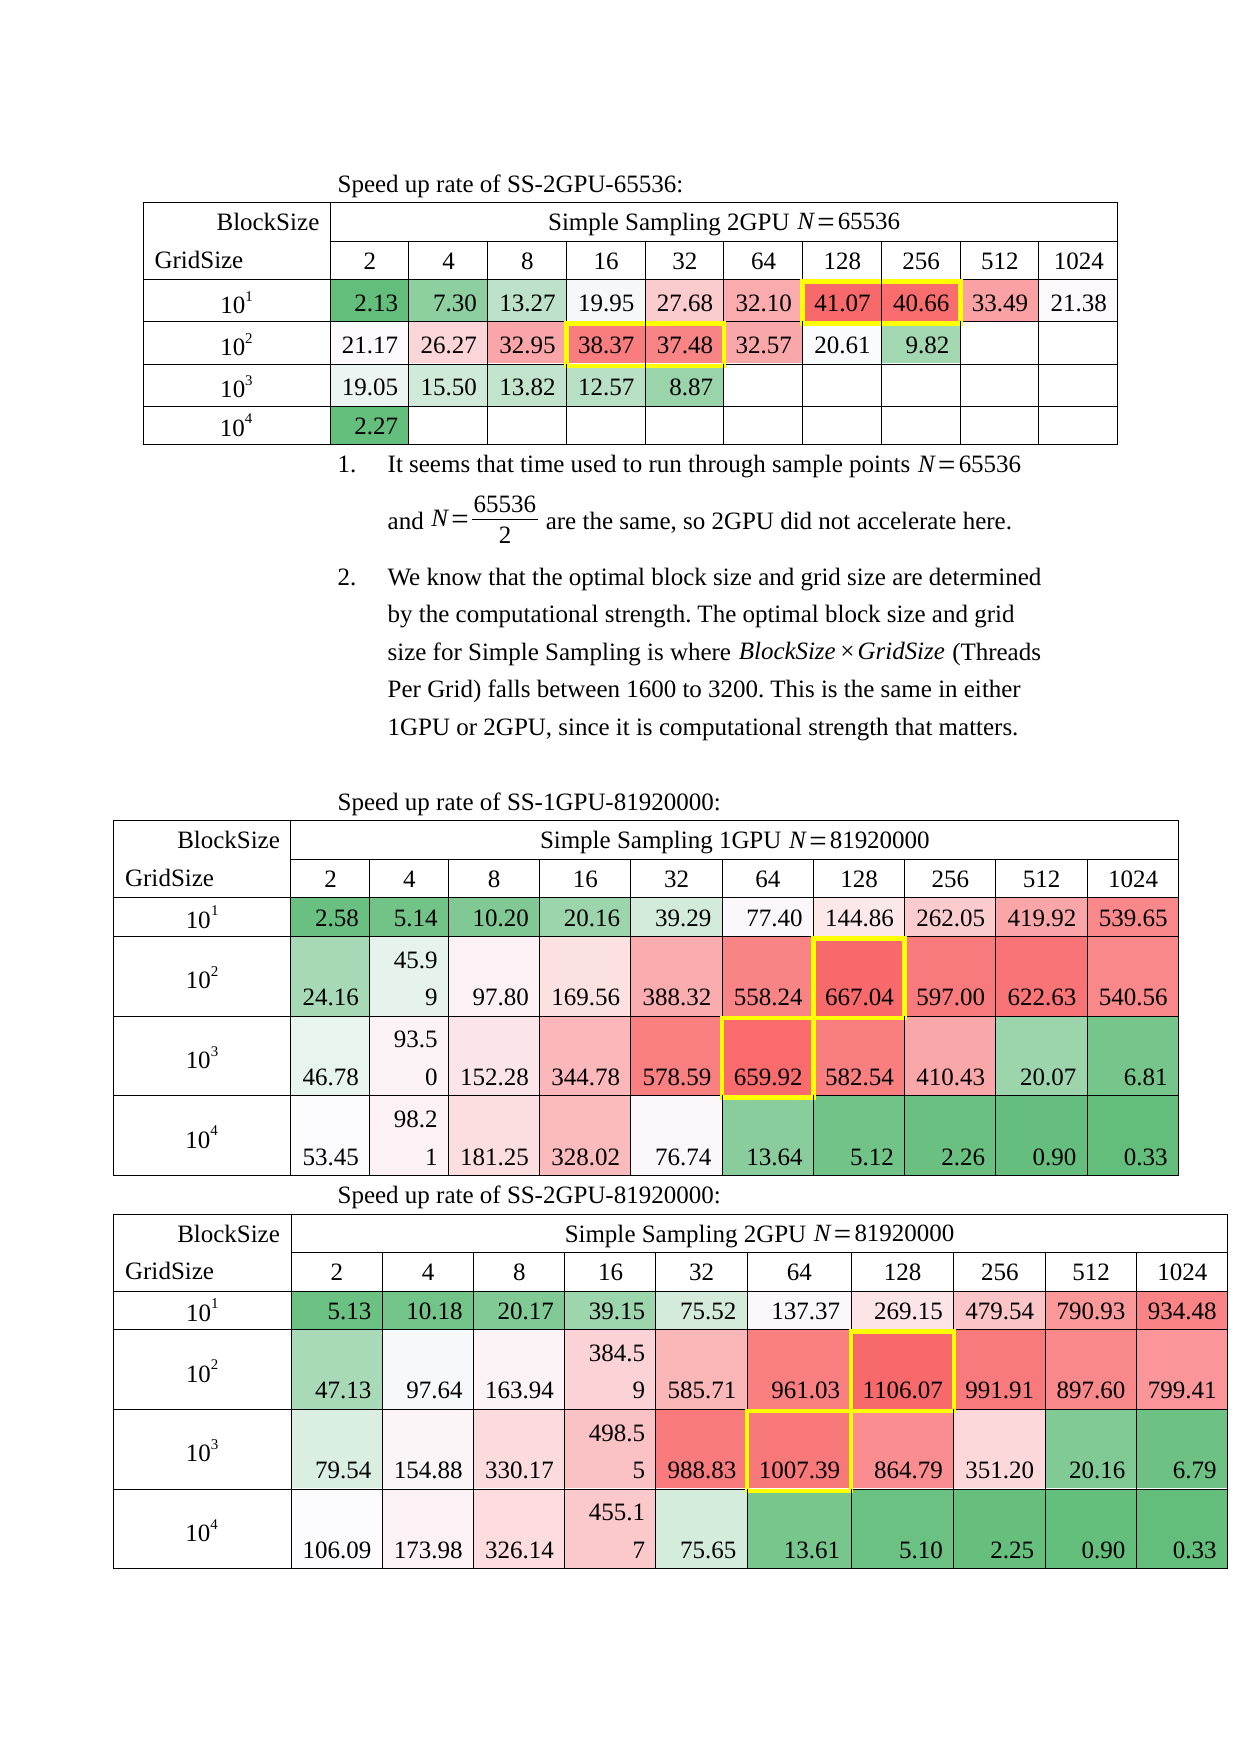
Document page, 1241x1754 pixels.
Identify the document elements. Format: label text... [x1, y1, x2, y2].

table_cell 93.50 [370, 1017, 448, 1095]
table_cell 2.25 [954, 1490, 1045, 1568]
table_cell 2 [291, 860, 369, 897]
table_cell 512 [1046, 1253, 1136, 1291]
table_cell 10.20 [449, 898, 539, 936]
table_cell 582.54 [816, 1020, 904, 1095]
table_cell 169.56 [540, 937, 630, 1016]
table_cell 269.15 [852, 1292, 953, 1329]
table_cell 2.27 [331, 407, 408, 444]
table_cell 455.17 [565, 1490, 655, 1568]
table_cell [961, 322, 1038, 363]
table_cell 326.14 [474, 1490, 564, 1568]
table_cell 16 [565, 1253, 655, 1291]
table_cell 46.78 [291, 1017, 369, 1095]
table_cell 76.74 [631, 1096, 722, 1175]
table_cell 540.56 [1088, 937, 1178, 1016]
table_cell 20.17 [474, 1292, 564, 1329]
table_cell 667.04 [816, 941, 902, 1016]
table_cell [114, 1410, 291, 1488]
table_cell 32.95 [488, 322, 564, 363]
table_cell 19.05 [331, 365, 408, 406]
table_header BlockSize GridSize [114, 821, 290, 897]
table_cell 622.63 [996, 937, 1087, 1016]
table_cell [114, 1490, 291, 1568]
table_cell 75.52 [656, 1292, 747, 1329]
table_cell 498.55 [565, 1410, 655, 1488]
table_cell 1007.39 [749, 1413, 849, 1488]
table_cell [882, 365, 960, 406]
table_cell 37.48 [646, 326, 722, 363]
table_cell [114, 1330, 291, 1409]
table_cell 256 [882, 242, 960, 279]
table_cell 5.13 [292, 1292, 382, 1329]
table_cell 20.16 [1046, 1410, 1136, 1488]
table_cell 39.15 [565, 1292, 655, 1329]
table_cell 154.88 [383, 1410, 473, 1488]
table_cell 2 [292, 1253, 382, 1291]
table_cell 32 [631, 860, 722, 897]
table_cell 8 [474, 1253, 564, 1291]
table_cell 6.81 [1088, 1017, 1178, 1095]
table_cell 45.99 [370, 937, 448, 1016]
table_cell 597.00 [907, 937, 995, 1016]
table_header Simple Sampling 2GPU [331, 203, 1117, 241]
table_cell 479.54 [954, 1292, 1045, 1329]
table_cell 24.16 [291, 937, 369, 1016]
table_cell 6.79 [1137, 1410, 1227, 1488]
table_cell 0.90 [996, 1096, 1087, 1175]
table_cell 897.60 [1046, 1330, 1136, 1409]
table_cell 27.68 [646, 280, 723, 321]
table_cell 8.87 [646, 368, 723, 406]
table_cell 152.28 [449, 1017, 539, 1095]
table_cell 410.43 [905, 1017, 995, 1095]
table_header Simple Sampling 2GPU [292, 1215, 1227, 1252]
table_cell 32 [646, 242, 723, 279]
table_cell 97.80 [449, 937, 539, 1016]
table_cell 20.07 [996, 1017, 1087, 1095]
table_cell 15.50 [409, 365, 487, 406]
table_cell [409, 407, 487, 444]
table_cell 32.10 [724, 280, 800, 321]
table_cell [961, 365, 1038, 406]
table_cell 106.09 [292, 1490, 382, 1568]
table_cell 39.29 [631, 898, 722, 936]
table_cell 181.25 [449, 1096, 539, 1175]
table_cell 419.92 [996, 898, 1087, 936]
table_cell 13.61 [748, 1493, 851, 1568]
table_cell 128 [803, 242, 881, 279]
table_cell 328.02 [540, 1096, 630, 1175]
table_cell 0.33 [1137, 1490, 1227, 1568]
table_cell 26.27 [409, 322, 487, 363]
table_cell 173.98 [383, 1490, 473, 1568]
table_cell 8 [488, 242, 566, 279]
table_cell [144, 407, 330, 444]
table_cell 1024 [1088, 860, 1178, 897]
text Speed up rate of SS-1GPU-81920000: [337, 783, 1053, 820]
table_cell 388.32 [631, 937, 722, 1016]
table_cell 5.14 [370, 898, 448, 936]
table_cell 144.86 [814, 898, 904, 936]
table_cell 38.37 [569, 326, 645, 363]
table_cell [724, 365, 802, 406]
list We know that the optimal block size and grid size are determined by the computational strength. The optimal block size and grid size for Simple Sampling is where (Threads Per Grid) falls between 1600 to 3200. This is the same in either 1GPU or 2GPU, since it is computational strength that matters. [337, 558, 1053, 745]
table_cell [114, 1096, 290, 1175]
table_cell 16 [540, 860, 630, 897]
table_cell [724, 407, 802, 444]
table_cell [803, 407, 881, 444]
table_cell 539.65 [1088, 898, 1178, 936]
table_cell 2.26 [905, 1096, 995, 1175]
table_cell 64 [724, 242, 802, 279]
table_cell 32 [656, 1253, 747, 1291]
table_cell [567, 407, 645, 444]
table_cell 41.07 [805, 284, 881, 321]
table_cell 991.91 [956, 1330, 1045, 1409]
table_header BlockSize GridSize [144, 203, 330, 279]
table_cell 659.92 [724, 1020, 811, 1095]
table_cell [144, 280, 330, 321]
table_cell [114, 1017, 290, 1095]
table_cell 256 [905, 860, 995, 897]
table_cell 512 [996, 860, 1087, 897]
table_cell 934.48 [1137, 1292, 1227, 1329]
table_cell 0.33 [1088, 1096, 1178, 1175]
table_cell 344.78 [540, 1017, 630, 1095]
table_cell 19.95 [567, 280, 645, 321]
table_cell 13.27 [488, 280, 566, 321]
list It seems that time used to run through sample points and are the same, so 2GPU did not accelerate here. [337, 445, 1053, 558]
table_cell 9.82 [882, 326, 960, 363]
table_cell 79.54 [292, 1410, 382, 1488]
table_cell [1039, 322, 1117, 363]
table_cell [144, 365, 330, 406]
list Speed up rate of SS-2GPU-65536: [337, 164, 1053, 202]
table_cell 137.37 [748, 1292, 851, 1329]
table_cell 20.16 [540, 898, 630, 936]
table_cell [961, 407, 1038, 444]
table_cell 1024 [1137, 1253, 1227, 1291]
table_cell 10.18 [383, 1292, 473, 1329]
table_cell 64 [723, 860, 813, 897]
table_cell [144, 322, 330, 363]
table_cell 4 [383, 1253, 473, 1291]
table_cell 4 [409, 242, 487, 279]
table_cell 790.93 [1046, 1292, 1136, 1329]
table_cell 578.59 [631, 1017, 720, 1095]
table_cell [114, 937, 290, 1016]
table_cell 351.20 [954, 1410, 1045, 1488]
table_cell [114, 898, 290, 936]
table_cell 558.24 [723, 937, 811, 1016]
table_cell 1106.07 [853, 1334, 952, 1409]
table_cell 33.49 [963, 280, 1038, 321]
table_cell 13.64 [723, 1100, 813, 1175]
table_cell 5.10 [852, 1490, 953, 1568]
table_cell 163.94 [474, 1330, 564, 1409]
table_cell 961.03 [748, 1330, 849, 1409]
table_header BlockSize GridSize [114, 1215, 291, 1291]
table_cell 384.59 [565, 1330, 655, 1409]
table_header Simple Sampling 1GPU [291, 821, 1178, 859]
table_cell 330.17 [474, 1410, 564, 1488]
table_cell 97.64 [383, 1330, 473, 1409]
table_cell [882, 407, 960, 444]
table_cell 21.17 [331, 322, 408, 363]
table_cell [1039, 407, 1117, 444]
text Speed up rate of SS-2GPU-81920000: [337, 1176, 1053, 1213]
table_cell [803, 365, 881, 406]
table_cell 988.83 [656, 1410, 745, 1488]
table_cell [114, 1292, 291, 1329]
table_cell 4 [370, 860, 448, 897]
table_cell 47.13 [292, 1330, 382, 1409]
table_cell 7.30 [409, 280, 487, 321]
table_cell 20.61 [803, 326, 881, 363]
table_cell 512 [961, 242, 1038, 279]
table_cell 12.57 [567, 368, 645, 406]
table_cell 32.57 [726, 322, 802, 363]
table_cell 98.21 [370, 1096, 448, 1175]
table_cell 128 [814, 860, 904, 897]
table_cell 2.58 [291, 898, 369, 936]
table_cell 2 [331, 242, 408, 279]
table_cell 40.66 [882, 284, 958, 321]
table_cell 799.41 [1137, 1330, 1227, 1409]
table_cell 64 [748, 1253, 851, 1291]
table_cell 128 [852, 1253, 953, 1291]
table_cell 75.65 [656, 1490, 747, 1568]
table_cell 13.82 [488, 365, 566, 406]
table_cell 21.38 [1039, 280, 1117, 321]
table_cell 256 [954, 1253, 1045, 1291]
table_cell 8 [449, 860, 539, 897]
table_cell 16 [567, 242, 645, 279]
table_cell 5.12 [814, 1096, 904, 1175]
table_cell 1024 [1039, 242, 1117, 279]
table_cell [1039, 365, 1117, 406]
table_cell [646, 407, 723, 444]
table_cell [488, 407, 566, 444]
table_cell 262.05 [905, 898, 995, 936]
table_cell 77.40 [723, 898, 813, 936]
table_cell 864.79 [853, 1413, 953, 1488]
table_cell 53.45 [291, 1096, 369, 1175]
table_cell 0.90 [1046, 1490, 1136, 1568]
table_cell 2.13 [331, 280, 408, 321]
table_cell 585.71 [656, 1330, 747, 1409]
